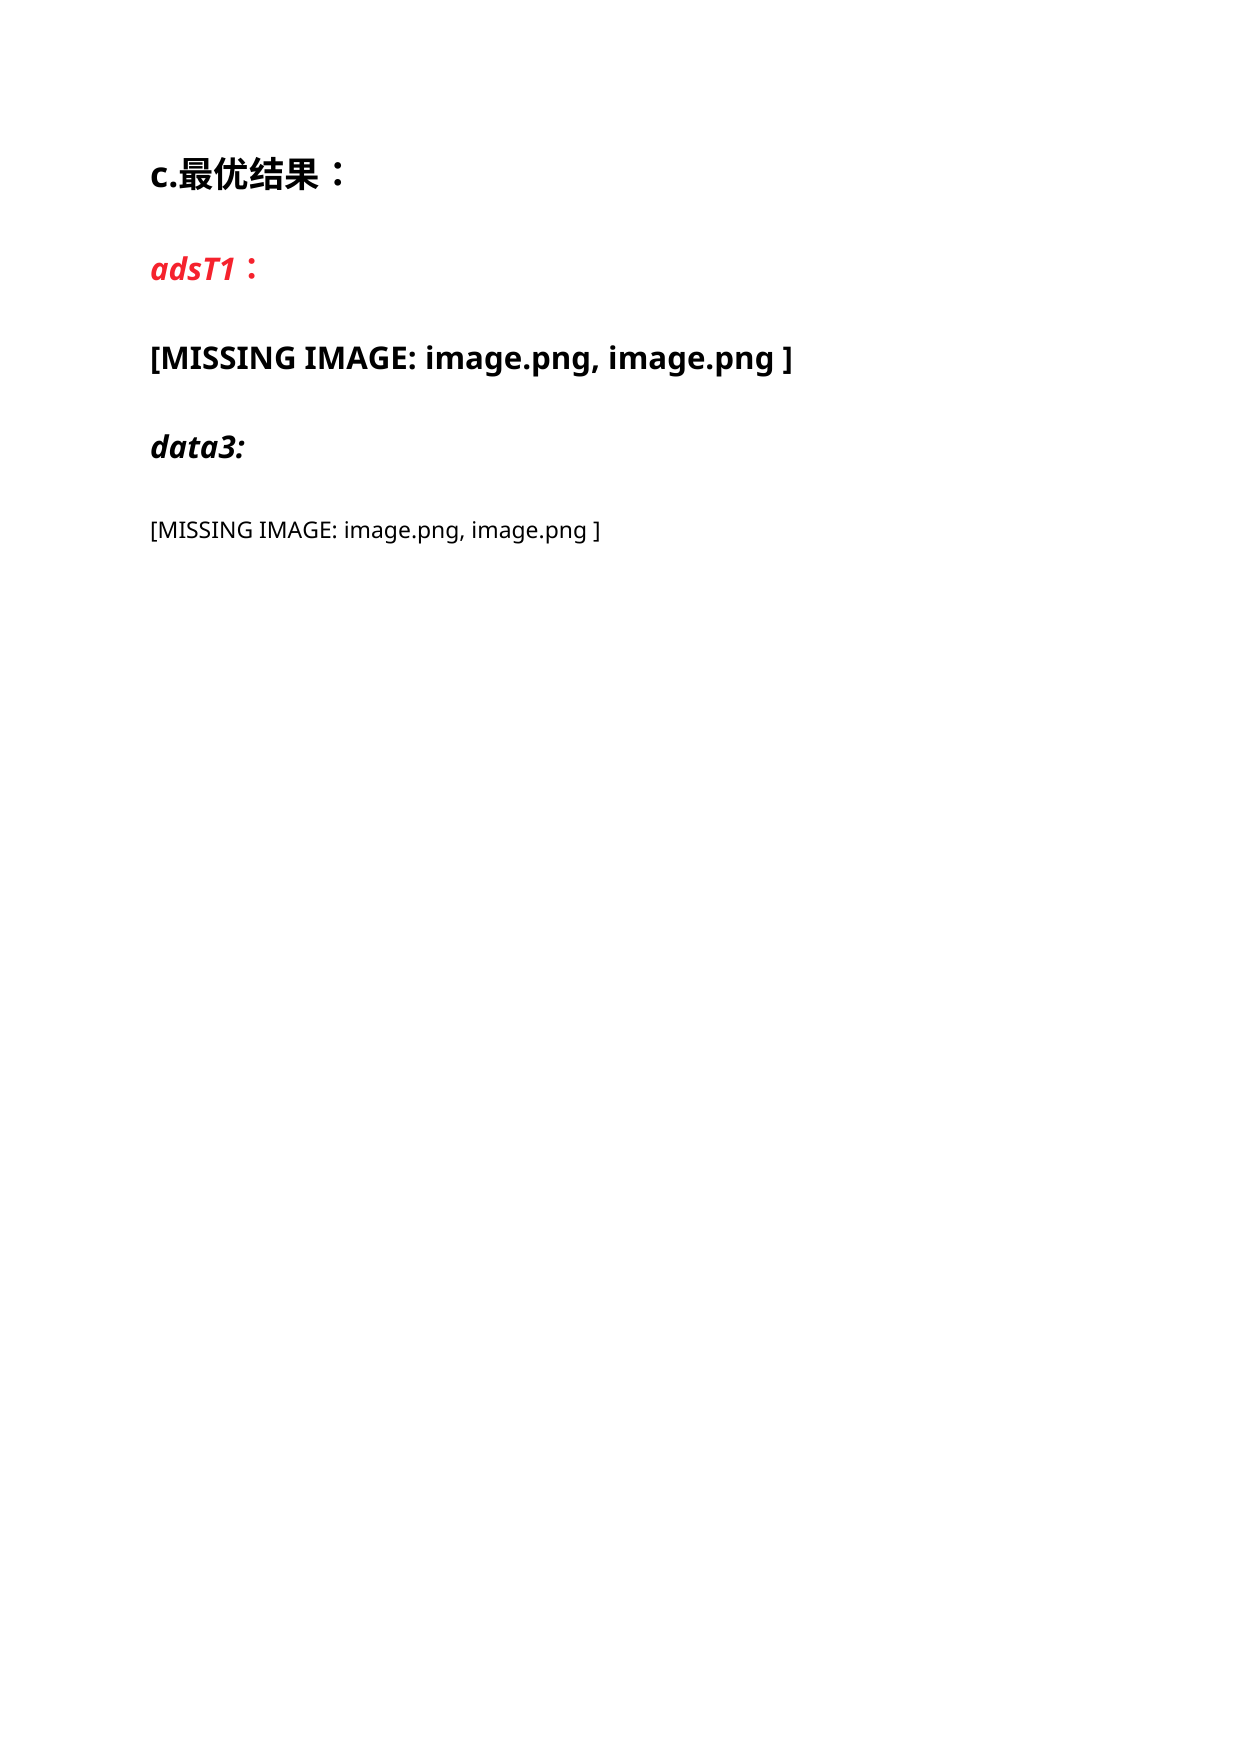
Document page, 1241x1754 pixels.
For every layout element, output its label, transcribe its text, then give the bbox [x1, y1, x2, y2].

subtitle c.最优结果：​ [150, 150, 1090, 198]
subtitle data3: [150, 425, 1090, 468]
subtitle [MISSING IMAGE: image.png, image.png ] [150, 336, 1090, 379]
text [MISSING IMAGE: image.png, image.png ] [150, 514, 1090, 545]
subtitle adsT1： [150, 247, 1090, 290]
